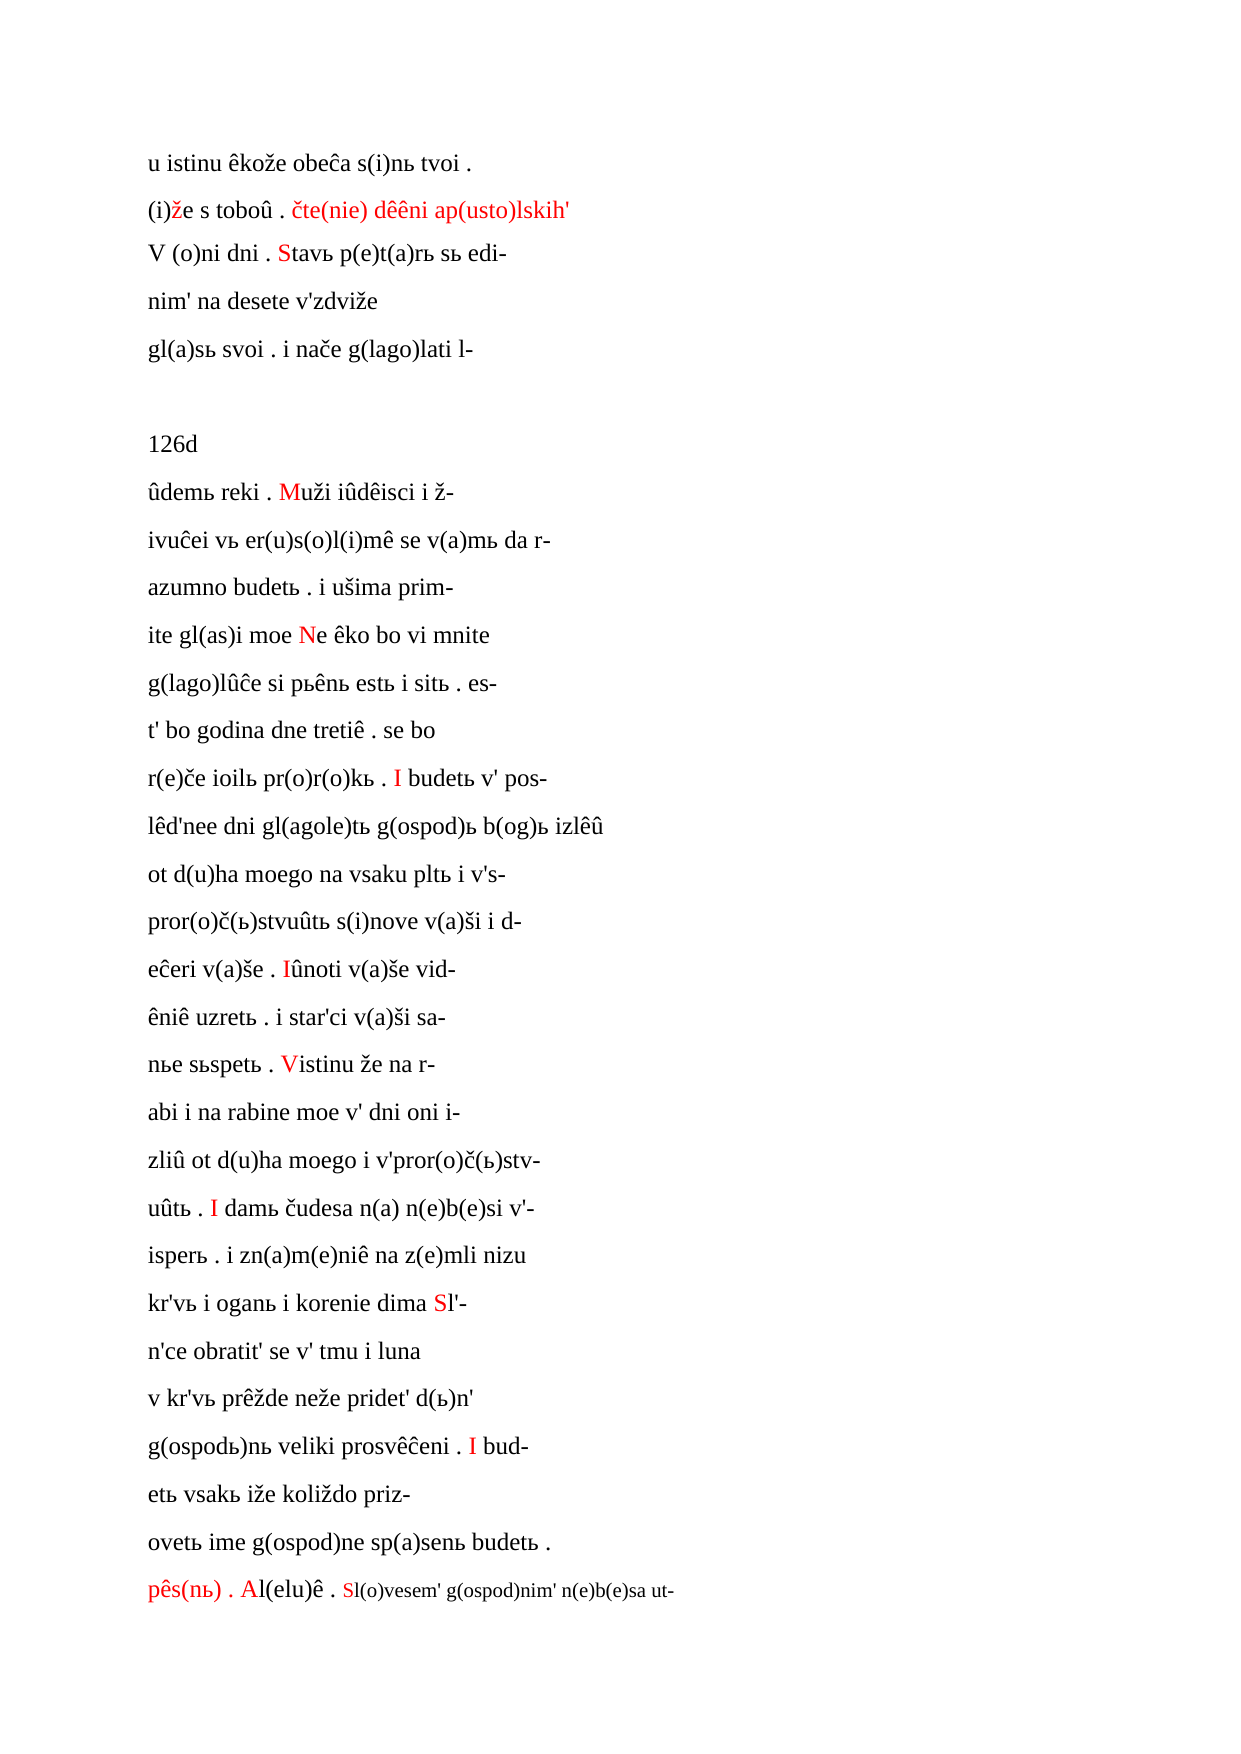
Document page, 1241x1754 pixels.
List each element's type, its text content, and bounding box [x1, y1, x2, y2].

text u istinu êkože obeĉa s(i)nь tvoi . [148, 148, 1093, 176]
list (i)že s toboû . čte(nie) dêêni ap(usto)lskih' [148, 195, 1093, 224]
text pror(o)č(ь)stvuûtь s(i)nove v(a)ši i d- [148, 906, 1093, 935]
text kr'vь i oganь i korenie dima Sl'- [148, 1288, 1093, 1317]
text ûdemь reki . Muži iûdêisci i ž- [148, 477, 1093, 506]
text lêd'nee dni gl(agole)tь g(ospod)ь b(og)ь izlêû [148, 811, 1093, 840]
text nьe sьspetь . Vistinu že na r- [148, 1049, 1093, 1078]
text isperь . i zn(a)m(e)niê na z(e)mli nizu [148, 1240, 1093, 1269]
text t' bo godina dne tretiê . se bo [148, 716, 1093, 744]
text zliû ot d(u)ha moego i v'pror(o)č(ь)stv- [148, 1145, 1093, 1174]
text ovetь ime g(ospod)ne sp(a)senь budetь . [148, 1527, 1093, 1555]
text etь vsakь iže koliždo priz- [148, 1479, 1093, 1508]
text r(e)če ioilь pr(o)r(o)kь . I budetь v' pos- [148, 763, 1093, 792]
text eĉeri v(a)še . Iûnoti v(a)še vid- [148, 954, 1093, 983]
text ivuĉei vь er(u)s(o)l(i)mê se v(a)mь da r- [148, 525, 1093, 553]
text abi i na rabine moe v' dni oni i- [148, 1097, 1093, 1126]
text gl(a)sь svoi . i nače g(lago)lati l- [148, 334, 1093, 363]
text ite gl(as)i moe Ne êko bo vi mnite [148, 620, 1093, 649]
text uûtь . I damь čudesa n(a) n(e)b(e)si v'- [148, 1193, 1093, 1221]
text 126d [148, 429, 1093, 458]
text êniê uzretь . i star'ci v(a)ši sa- [148, 1002, 1093, 1031]
text azumno budetь . i ušima prim- [148, 572, 1093, 601]
text V (o)ni dni . Stavь p(e)t(a)rь sь edi- [148, 238, 1093, 267]
text v kr'vь prêžde neže pridet' d(ь)n' [148, 1383, 1093, 1412]
text n'ce obratit' se v' tmu i luna [148, 1336, 1093, 1364]
text g(lago)lûĉe si pьênь estь i sitь . es- [148, 668, 1093, 697]
text ot d(u)ha moego na vsaku pltь i v's- [148, 859, 1093, 887]
text g(ospodь)nь veliki prosvêĉeni . I bud- [148, 1431, 1093, 1460]
text pês(nь) . Al(elu)ê . Sl(o)vesem' g(ospod)nim' n(e)b(e)sa ut- [148, 1574, 1093, 1603]
text nim' na desete v'zdviže [148, 286, 1093, 315]
